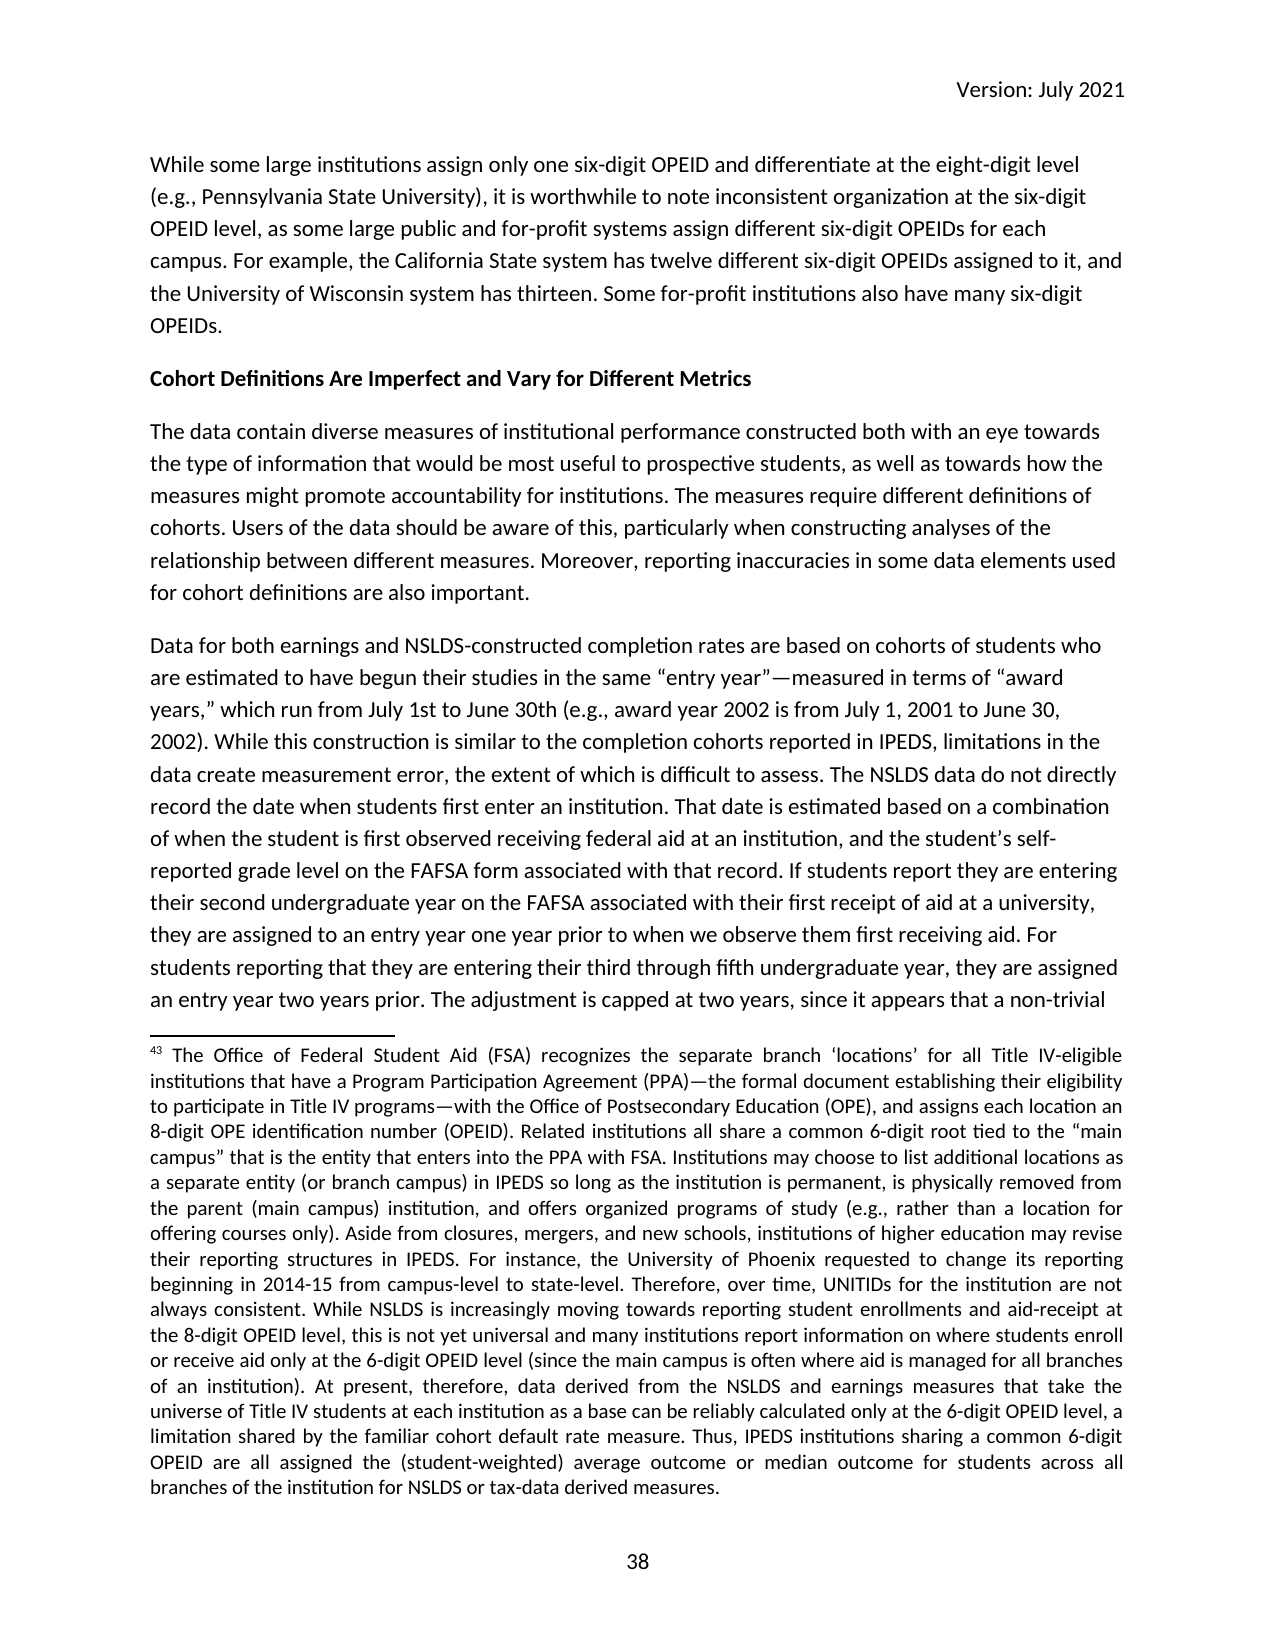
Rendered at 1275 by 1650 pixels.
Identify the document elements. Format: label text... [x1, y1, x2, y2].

text The data contain diverse measures of institutional performance constructed both with an eye towards the type of information that would be most useful to prospective students, as well as towards how the measures might promote accountability for institutions. The measures require different definitions of cohorts. Users of the data should be aware of this, particularly when constructing analyses of the relationship between different measures. Moreover, reporting inaccuracies in some data elements used for cohort definitions are also important. [150, 417, 1125, 606]
text Data for both earnings and NSLDS-constructed completion rates are based on cohorts of students who are estimated to have begun their studies in the same “entry year”—measured in terms of “award years,” which run from July 1st to June 30th (e.g., award year 2002 is from July 1, 2001 to June 30, 2002). While this construction is similar to the completion cohorts reported in IPEDS, limitations in the data create measurement error, the extent of which is difficult to assess. The NSLDS data do not directly record the date when students first enter an institution. That date is estimated based on a combination of when the student is first observed receiving federal aid at an institution, and the student’s self-reported grade level on the FAFSA form associated with that record. If students report they are entering their second undergraduate year on the FAFSA associated with their first receipt of aid at a university, they are assigned to an entry year one year prior to when we observe them first receiving aid. For students reporting that they are entering their third through fifth undergraduate year, they are assigned an entry year two years prior. The adjustment is capped at two years, since it appears that a non-trivial portion of respondents who report entering their fourth or fifth undergraduate years are misreporting their secondary school grade level on the FAFSA form. In sum, the NSLDS completion and earnings cohort measures are based on the universe of Title IV students in a given entry cohort at each institution. IPEDS completion measures are based on the set of full-time first-time students in a given entry cohort at each institution. While in principle the NSLDS cohorts contain only undergraduate students, in practice it appears that inaccurate reporting may lead to graduate students being included in the cohorts in some cases. Students are included in the cohort if they receive either a Pell Grant or an undergraduate federal loan, where an “undergraduate loan” is identified as those where an institution does not report the academic level of student as a graduate student on the loan record. There seems to be some evidence of misreporting by academic level, for example, as we find undergraduate students enrolled in some institutions known to enroll only graduate students. Another way in which this might occur is if students receive an undergraduate loan at an institution, but then begin a graduate program at the same institution with no changes recorded for their academic level in NSLDS. Both types of error appear limited in scale but might affect results for some institutions. To a certain extent, we address this type of error by eliminating institutions that report no degree-seeking undergraduates or undergraduate awards in IPEDS. [150, 631, 1125, 1013]
text Cohort Definitions Are Imperfect and Vary for Different Metrics [150, 364, 1125, 392]
text While some large institutions assign only one six-digit OPEID and differentiate at the eight-digit level (e.g., Pennsylvania State University), it is worthwhile to note inconsistent organization at the six-digit OPEID level, as some large public and for-profit systems assign different six-digit OPEIDs for each campus. For example, the California State system has twelve different six-digit OPEIDs assigned to it, and the University of Wisconsin system has thirteen. Some for-profit institutions also have many six-digit OPEIDs. [150, 150, 1125, 339]
